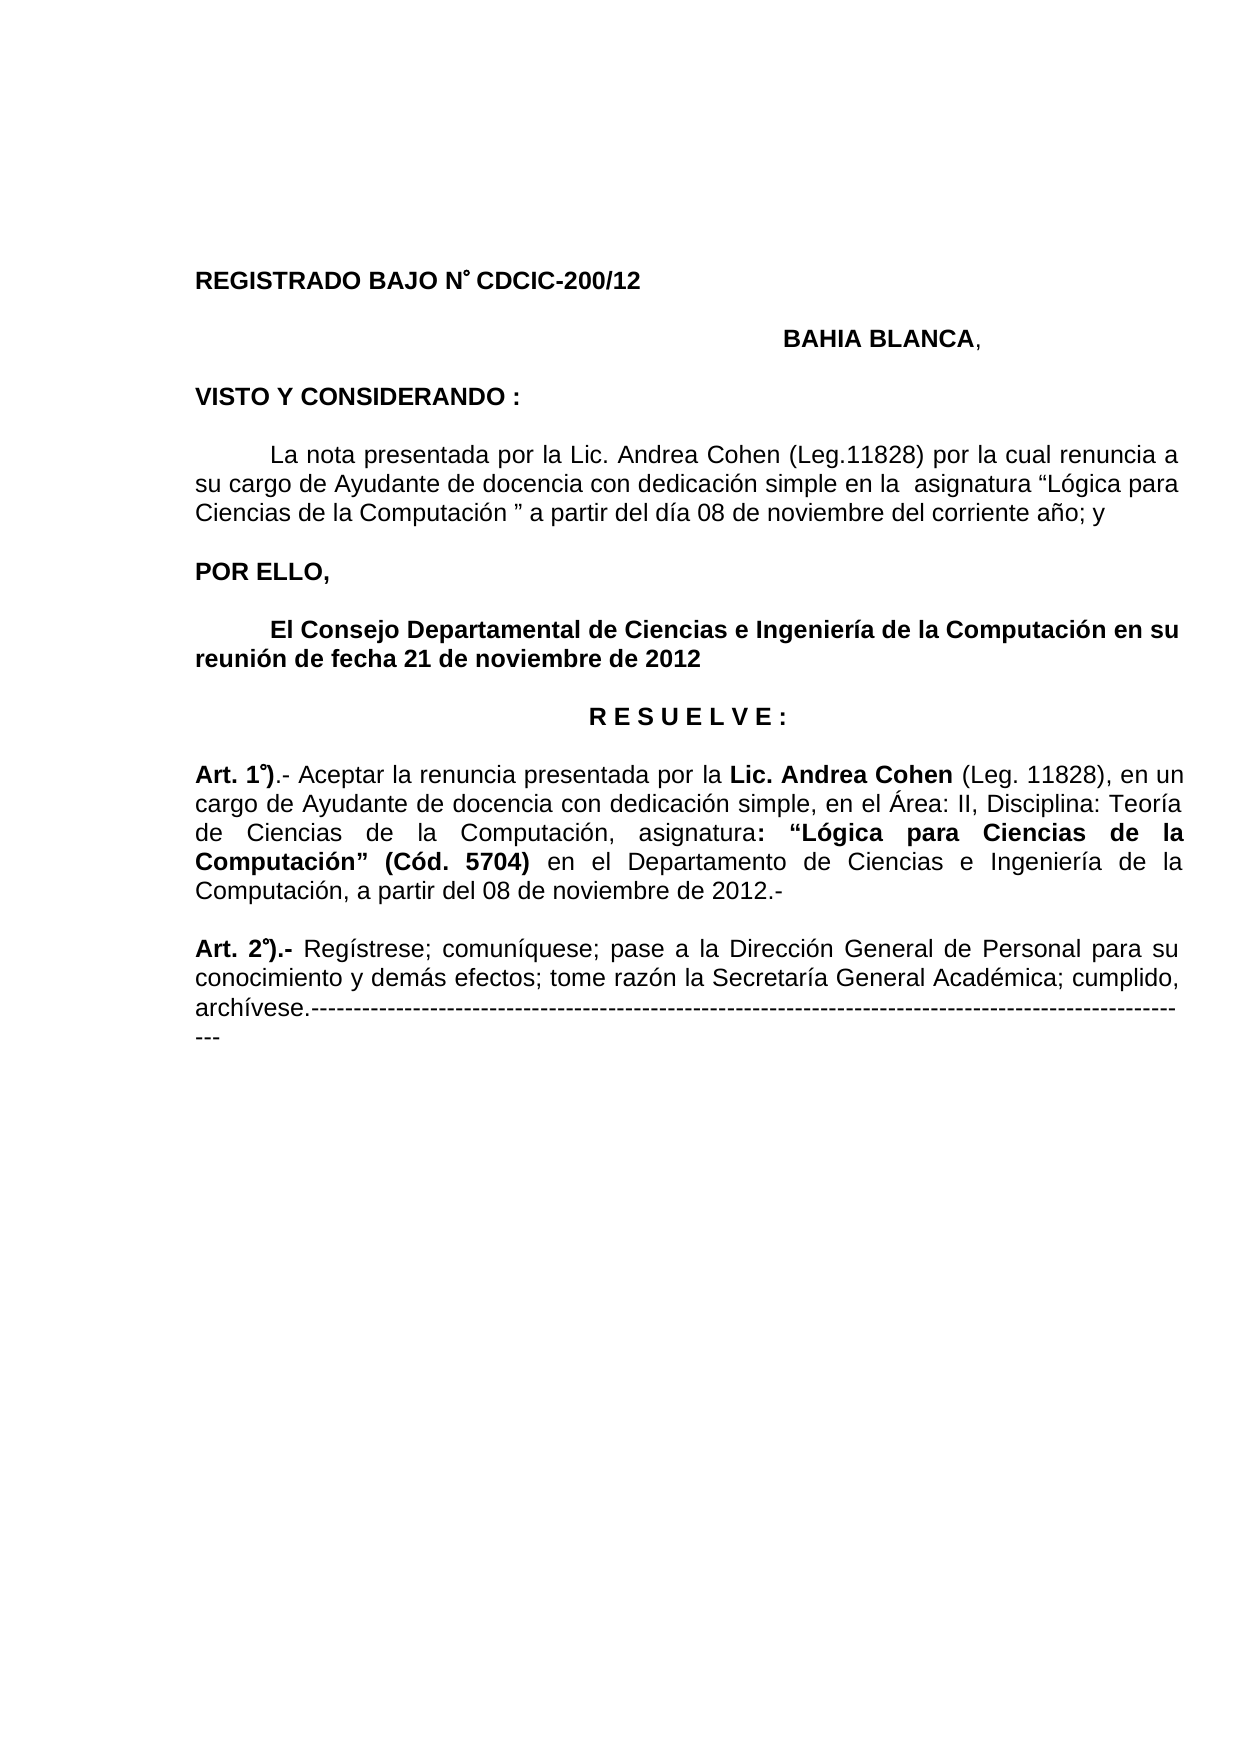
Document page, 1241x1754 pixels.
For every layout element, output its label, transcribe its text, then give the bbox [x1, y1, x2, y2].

text Art. 2).- Regístrese; comuníquese; pase a la Dirección General de Personal para su conocimiento y demás efectos; tome razón la Secretaría General Académica; cumplido, archívese.--------------------------------------------------------------------------------------------------------- [195, 934, 1181, 1051]
text Art. 1).- Aceptar la renuncia presentada por la Lic. Andrea Cohen (Leg. 11828), en un cargo de Ayudante de docencia con dedicación simple, en el Área: II, Disciplina: Teoría de Ciencias de la Computación, asignatura: “Lógica para Ciencias de la Computación” (Cód. 5704) en el Departamento de Ciencias e Ingeniería de la Computación, a partir del 08 de noviembre de 2012.- [195, 760, 1184, 905]
text BAHIA BLANCA, [195, 324, 1181, 353]
text La nota presentada por la Lic. Andrea Cohen (Leg.11828) por la cual renuncia a su cargo de Ayudante de docencia con dedicación simple en la asignatura “Lógica para Ciencias de la Computación ” a partir del día 08 de noviembre del corriente año; y [195, 440, 1181, 527]
text VISTO Y CONSIDERANDO : [195, 382, 1181, 411]
text El Consejo Departamental de Ciencias e Ingeniería de la Computación en su reunión de fecha 21 de noviembre de 2012 [195, 614, 1181, 673]
text REGISTRADO BAJO N CDCIC-200/12 [195, 266, 1181, 295]
text R E S U E L V E : [195, 702, 1181, 731]
text POR ELLO, [195, 556, 1181, 586]
